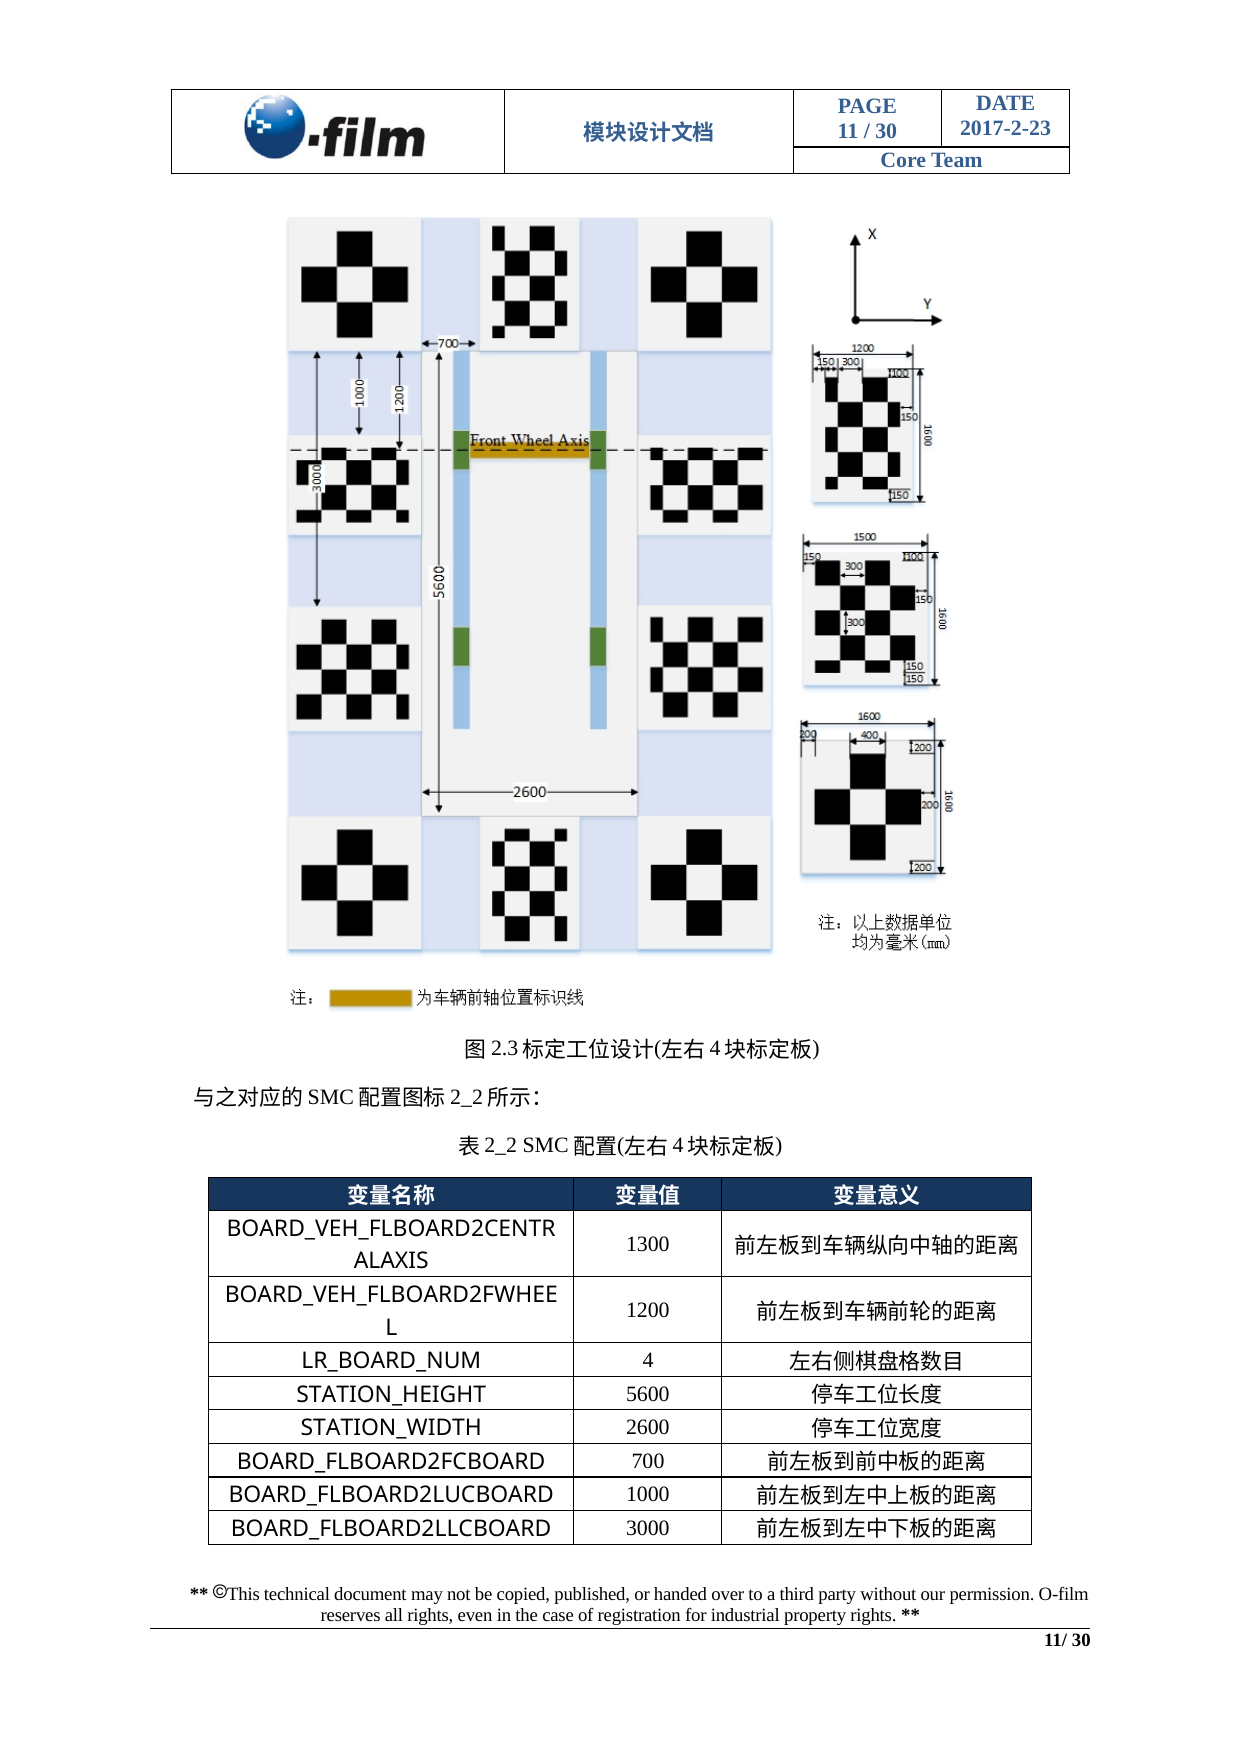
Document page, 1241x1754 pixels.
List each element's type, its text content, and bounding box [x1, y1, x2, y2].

table_cell 1200 [574, 1277, 721, 1342]
table_cell LR_BOARD_NUM [209, 1343, 573, 1376]
table_cell BOARD_VEH_FLBOARD2CENTRALAXIS [209, 1211, 573, 1276]
table_cell 5600 [574, 1377, 721, 1409]
table_cell 1300 [574, 1211, 721, 1276]
table_cell 4 [574, 1343, 721, 1376]
table_header 变量名称 [209, 1178, 573, 1210]
table_cell 停车工位长度 [722, 1377, 1031, 1409]
table_cell 700 [574, 1444, 721, 1476]
table_cell BOARD_FLBOARD2LLCBOARD [209, 1511, 573, 1543]
table_cell 前左板到前中板的距离 [722, 1444, 1031, 1476]
table_cell STATION_WIDTH [209, 1410, 573, 1443]
table_cell 前左板到左中下板的距离 [722, 1511, 1031, 1543]
table_cell 前左板到车辆纵向中轴的距离 [722, 1211, 1031, 1276]
text 图2.3标定工位设计(左右4块标定板) [150, 1032, 1090, 1064]
table_cell 前左板到左中上板的距离 [722, 1478, 1031, 1510]
table_cell 1000 [574, 1478, 721, 1510]
picture [238, 91, 437, 171]
table_cell BOARD_FLBOARD2FCBOARD [209, 1444, 573, 1476]
table_cell 2600 [574, 1410, 721, 1443]
table_header 变量值 [574, 1178, 721, 1210]
table_cell BOARD_VEH_FLBOARD2FWHEEL [209, 1277, 573, 1342]
text 表2_2 SMC配置(左右4块标定板) [150, 1128, 1090, 1161]
table_cell 停车工位宽度 [722, 1410, 1031, 1443]
text 与之对应的SMC配置图标2_2所示： [150, 1080, 1090, 1112]
table_cell BOARD_FLBOARD2LUCBOARD [209, 1478, 573, 1510]
table_cell 左右侧棋盘格数目 [722, 1343, 1031, 1376]
picture [276, 206, 964, 1015]
table_header 变量意义 [722, 1178, 1031, 1210]
table_cell 3000 [574, 1511, 721, 1543]
table_cell STATION_HEIGHT [209, 1377, 573, 1409]
table_cell 前左板到车辆前轮的距离 [722, 1277, 1031, 1342]
